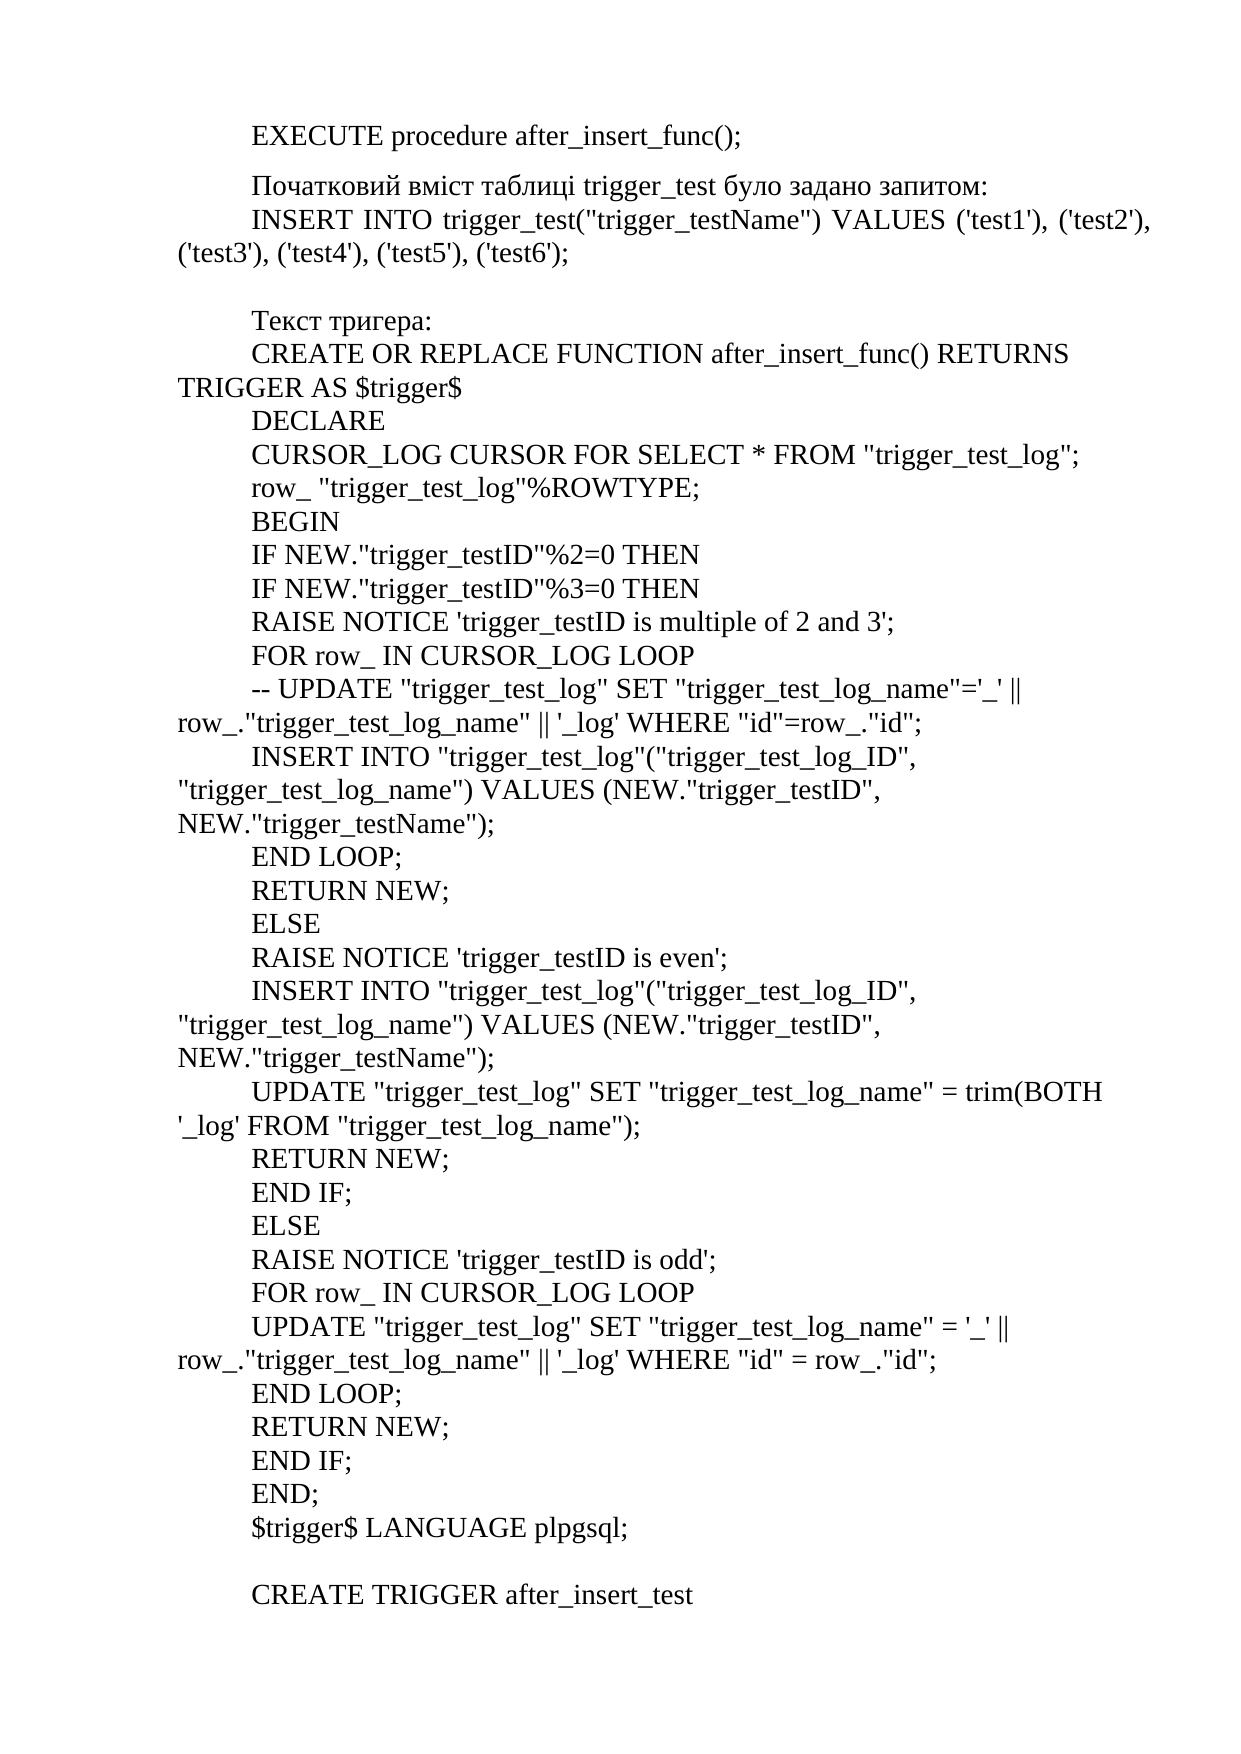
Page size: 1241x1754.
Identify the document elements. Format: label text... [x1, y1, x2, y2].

text BEGIN [177, 504, 1152, 537]
text RAISE NOTICE 'trigger_testID is even'; [177, 940, 1152, 973]
text END LOOP; [177, 1376, 1152, 1409]
text $trigger$ LANGUAGE plpgsql; [177, 1510, 1152, 1544]
text ELSE [177, 906, 1152, 940]
text END IF; [177, 1175, 1152, 1208]
text ELSE [177, 1208, 1152, 1242]
text CREATE OR REPLACE FUNCTION after_insert_func() RETURNS TRIGGER AS $trigger$ [177, 336, 1152, 403]
text Початковий вміст таблиці trigger_test було задано запитом: [177, 168, 1152, 202]
text END IF; [177, 1443, 1152, 1477]
text UPDATE "trigger_test_log" SET "trigger_test_log_name" = trim(BOTH '_log' FROM "trigger_test_log_name"); [177, 1074, 1152, 1141]
text -- UPDATE "trigger_test_log" SET "trigger_test_log_name"='_' || row_."trigger_test_log_name" || '_log' WHERE "id"=row_."id"; [177, 672, 1152, 739]
text RAISE NOTICE 'trigger_testID is multiple of 2 and 3'; [177, 604, 1152, 638]
text IF NEW."trigger_testID"%3=0 THEN [177, 571, 1152, 604]
text END LOOP; [177, 839, 1152, 873]
text RETURN NEW; [177, 1409, 1152, 1443]
text EXECUTE procedure after_insert_func(); [177, 118, 1152, 152]
text UPDATE "trigger_test_log" SET "trigger_test_log_name" = '_' || row_."trigger_test_log_name" || '_log' WHERE "id" = row_."id"; [177, 1309, 1152, 1376]
text RETURN NEW; [177, 1141, 1152, 1175]
text INSERT INTO "trigger_test_log"("trigger_test_log_ID", "trigger_test_log_name") VALUES (NEW."trigger_testID", NEW."trigger_testName"); [177, 973, 1152, 1074]
text Текст тригера: [177, 303, 1152, 336]
text IF NEW."trigger_testID"%2=0 THEN [177, 537, 1152, 571]
text INSERT INTO "trigger_test_log"("trigger_test_log_ID", "trigger_test_log_name") VALUES (NEW."trigger_testID", NEW."trigger_testName"); [177, 739, 1152, 839]
text CREATE TRIGGER after_insert_test [177, 1577, 1152, 1611]
text DECLARE [177, 403, 1152, 437]
text FOR row_ IN CURSOR_LOG LOOP [177, 1275, 1152, 1309]
text row_ "trigger_test_log"%ROWTYPE; [177, 470, 1152, 504]
text RAISE NOTICE 'trigger_testID is odd'; [177, 1242, 1152, 1275]
text RETURN NEW; [177, 873, 1152, 906]
text END; [177, 1477, 1152, 1510]
text FOR row_ IN CURSOR_LOG LOOP [177, 638, 1152, 672]
text CURSOR_LOG CURSOR FOR SELECT * FROM "trigger_test_log"; [177, 437, 1152, 470]
text INSERT INTO trigger_test("trigger_testName") VALUES ('test1'), ('test2'), ('test3'), ('test4'), ('test5'), ('test6'); [177, 202, 1152, 269]
